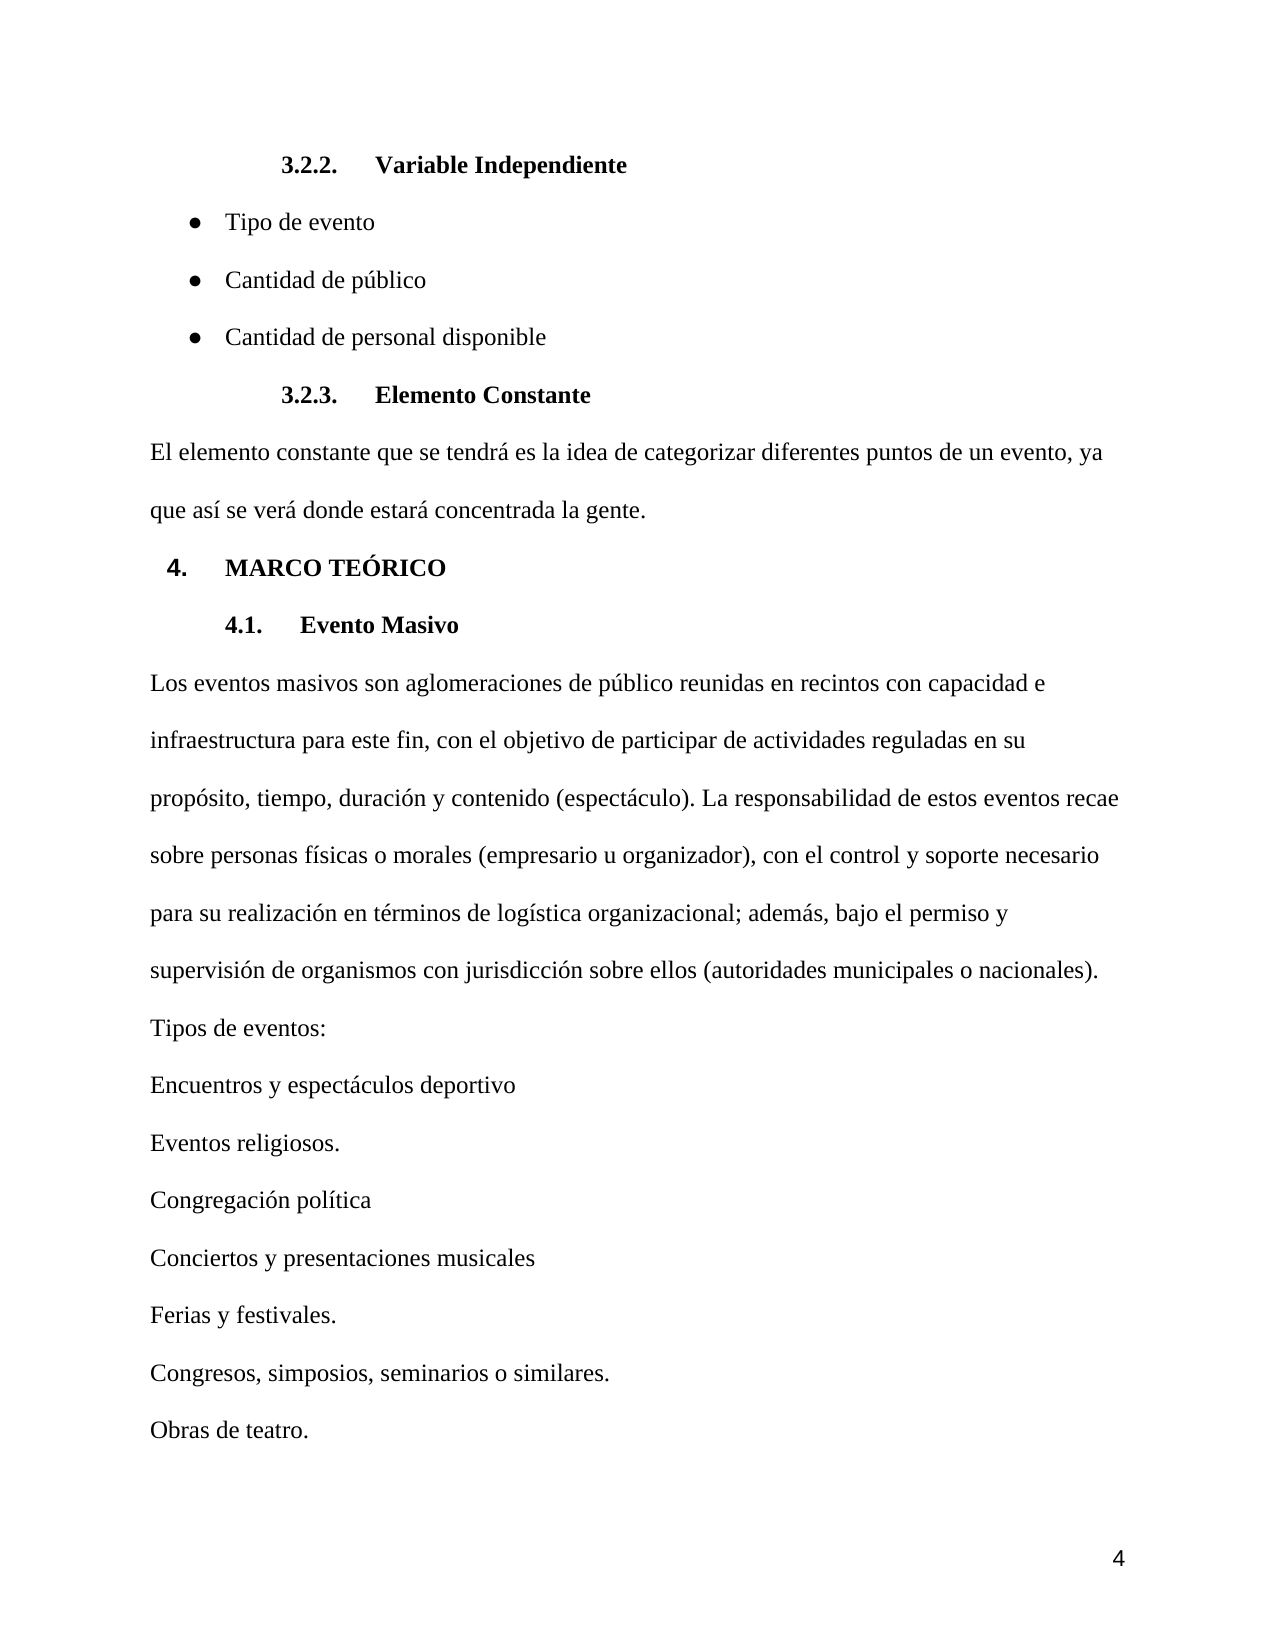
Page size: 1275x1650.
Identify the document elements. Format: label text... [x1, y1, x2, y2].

text Obras de teatro. [150, 1415, 1125, 1444]
subtitle Variable Independiente [337, 150, 1125, 179]
text Eventos religiosos. [150, 1128, 1125, 1156]
text Ferias y festivales. [150, 1300, 1125, 1329]
text Encuentros y espectáculos deportivo [150, 1070, 1125, 1099]
text Conciertos y presentaciones musicales [150, 1243, 1125, 1271]
subtitle Evento Masivo [262, 610, 1125, 639]
list Cantidad de personal disponible [187, 322, 1125, 351]
subtitle MARCO TEÓRICO [187, 552, 1125, 581]
subtitle Elemento Constante [337, 380, 1125, 409]
text Tipos de eventos: [150, 1013, 1125, 1041]
text Congregación política [150, 1185, 1125, 1214]
list Cantidad de público [187, 265, 1125, 294]
text Los eventos masivos son aglomeraciones de público reunidas en recintos con capacidad e infraestructura para este fin, con el objetivo de participar de actividades reguladas en su propósito, tiempo, duración y contenido (espectáculo). La responsabilidad de estos eventos recae sobre personas físicas o morales (empresario u organizador), con el control y soporte necesario para su realización en términos de logística organizacional; además, bajo el permiso y supervisión de organismos con jurisdicción sobre ellos (autoridades municipales o nacionales). [150, 668, 1125, 984]
text Congresos, simposios, seminarios o similares. [150, 1358, 1125, 1386]
text El elemento constante que se tendrá es la idea de categorizar diferentes puntos de un evento, ya que así se verá donde estará concentrada la gente. [150, 437, 1125, 524]
list Tipo de evento [187, 207, 1125, 236]
